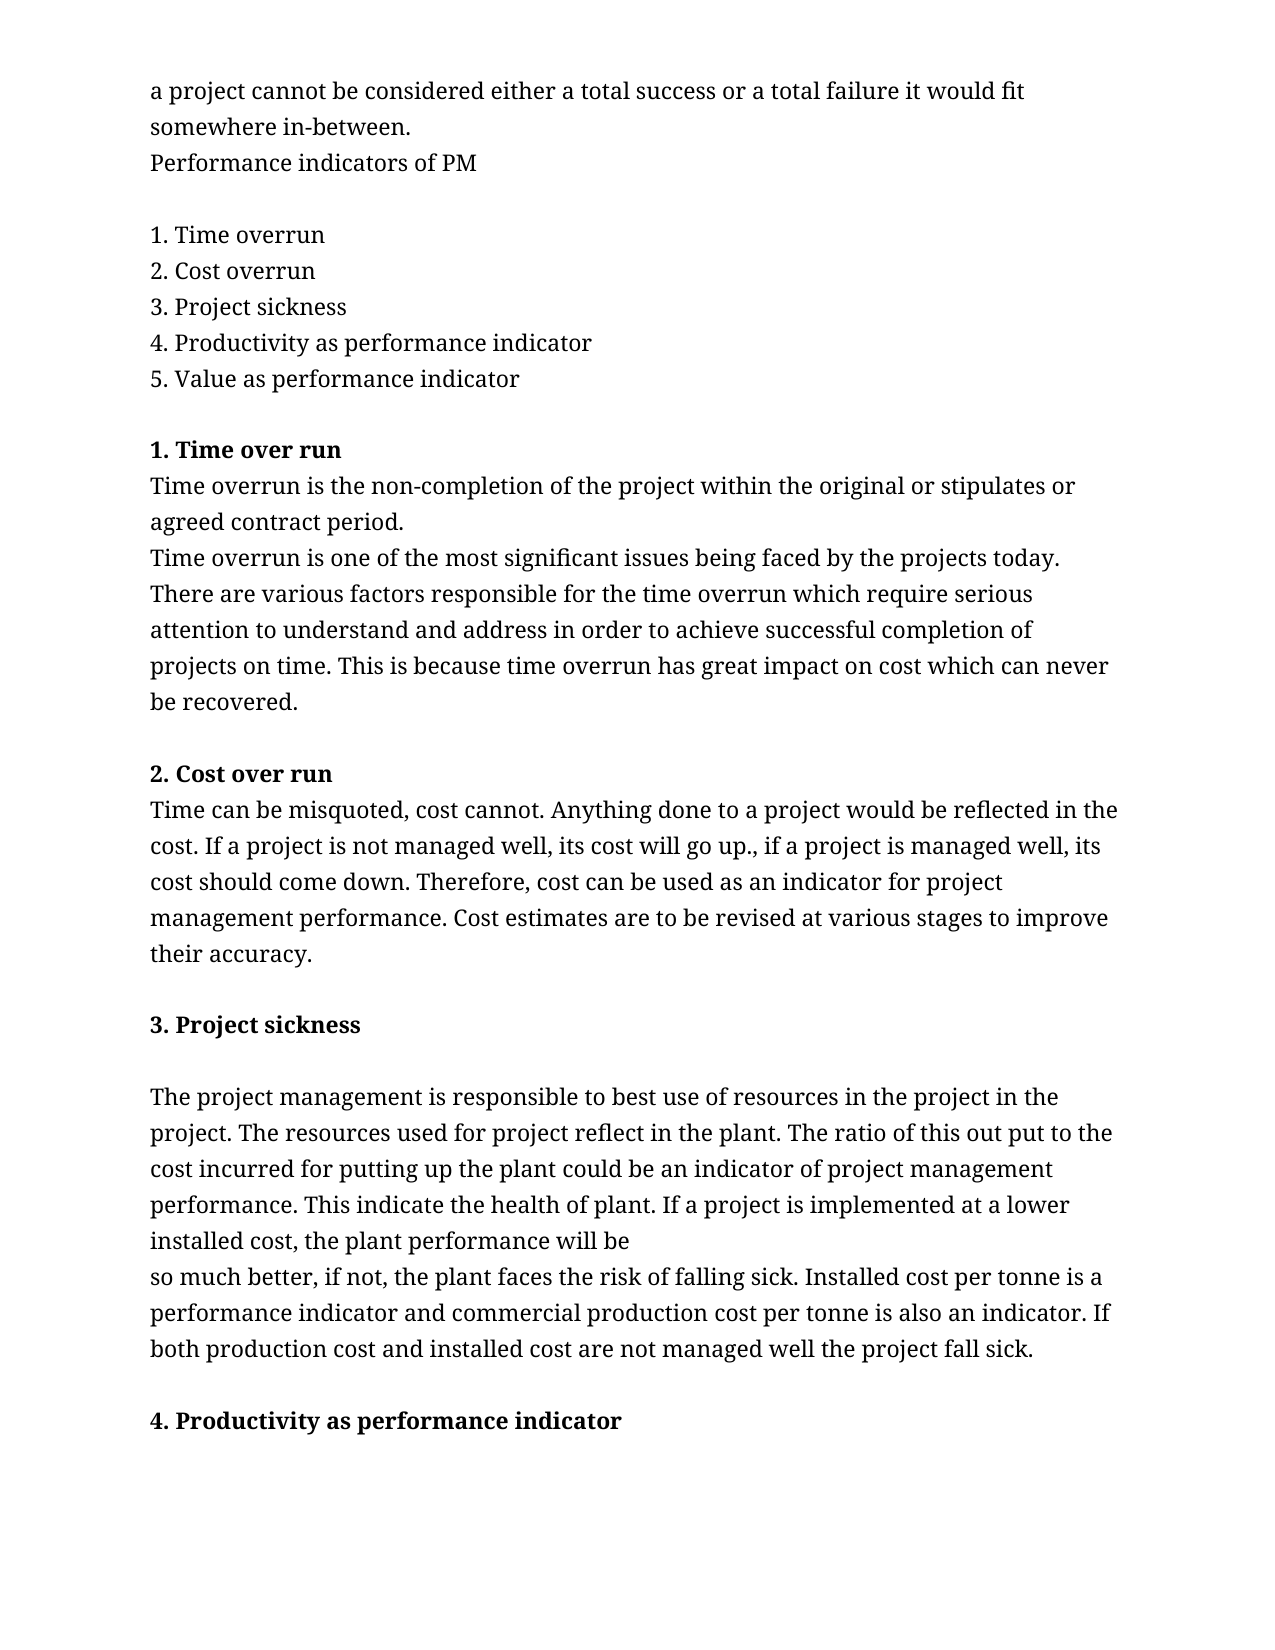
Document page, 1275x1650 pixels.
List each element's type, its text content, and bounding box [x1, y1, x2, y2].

text Time can be misquoted, cost cannot. Anything done to a project would be reflected in the cost. If a project is not managed well, its cost will go up., if a project is managed well, its cost should come down. Therefore, cost can be used as an indicator for project management performance. Cost estimates are to be revised at various stages to improve their accuracy. [150, 794, 1125, 969]
text 1. Time over run [150, 434, 1125, 466]
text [150, 75, 1125, 142]
text Time overrun is one of the most significant issues being faced by the projects today. There are various factors responsible for the time overrun which require serious attention to understand and address in order to achieve successful completion of projects on time. This is because time overrun has great impact on cost which can never be recovered. [150, 542, 1125, 717]
text 2. Cost overrun [150, 255, 1125, 286]
text 3. Project sickness [150, 291, 1125, 322]
text so much better, if not, the plant faces the risk of falling sick. Installed cost per tonne is a performance indicator and commercial production cost per tonne is also an indicator. If both production cost and installed cost are not managed well the project fall sick. [150, 1261, 1125, 1364]
text 3. Project sickness [150, 1009, 1125, 1041]
text 2. Cost over run [150, 758, 1125, 789]
text 1. Time overrun [150, 219, 1125, 250]
text 5. Value as performance indicator [150, 362, 1125, 394]
text 4. Productivity as performance indicator [150, 1405, 1125, 1436]
text The project management is responsible to best use of resources in the project in the project. The resources used for project reflect in the plant. The ratio of this out put to the cost incurred for putting up the plant could be an indicator of project management performance. This indicate the health of plant. If a project is implemented at a lower installed cost, the plant performance will be [150, 1081, 1125, 1256]
text Performance indicators of PM [150, 147, 1125, 178]
text 4. Productivity as performance indicator [150, 327, 1125, 358]
text Time overrun is the non-completion of the project within the original or stipulates or agreed contract period. [150, 470, 1125, 537]
